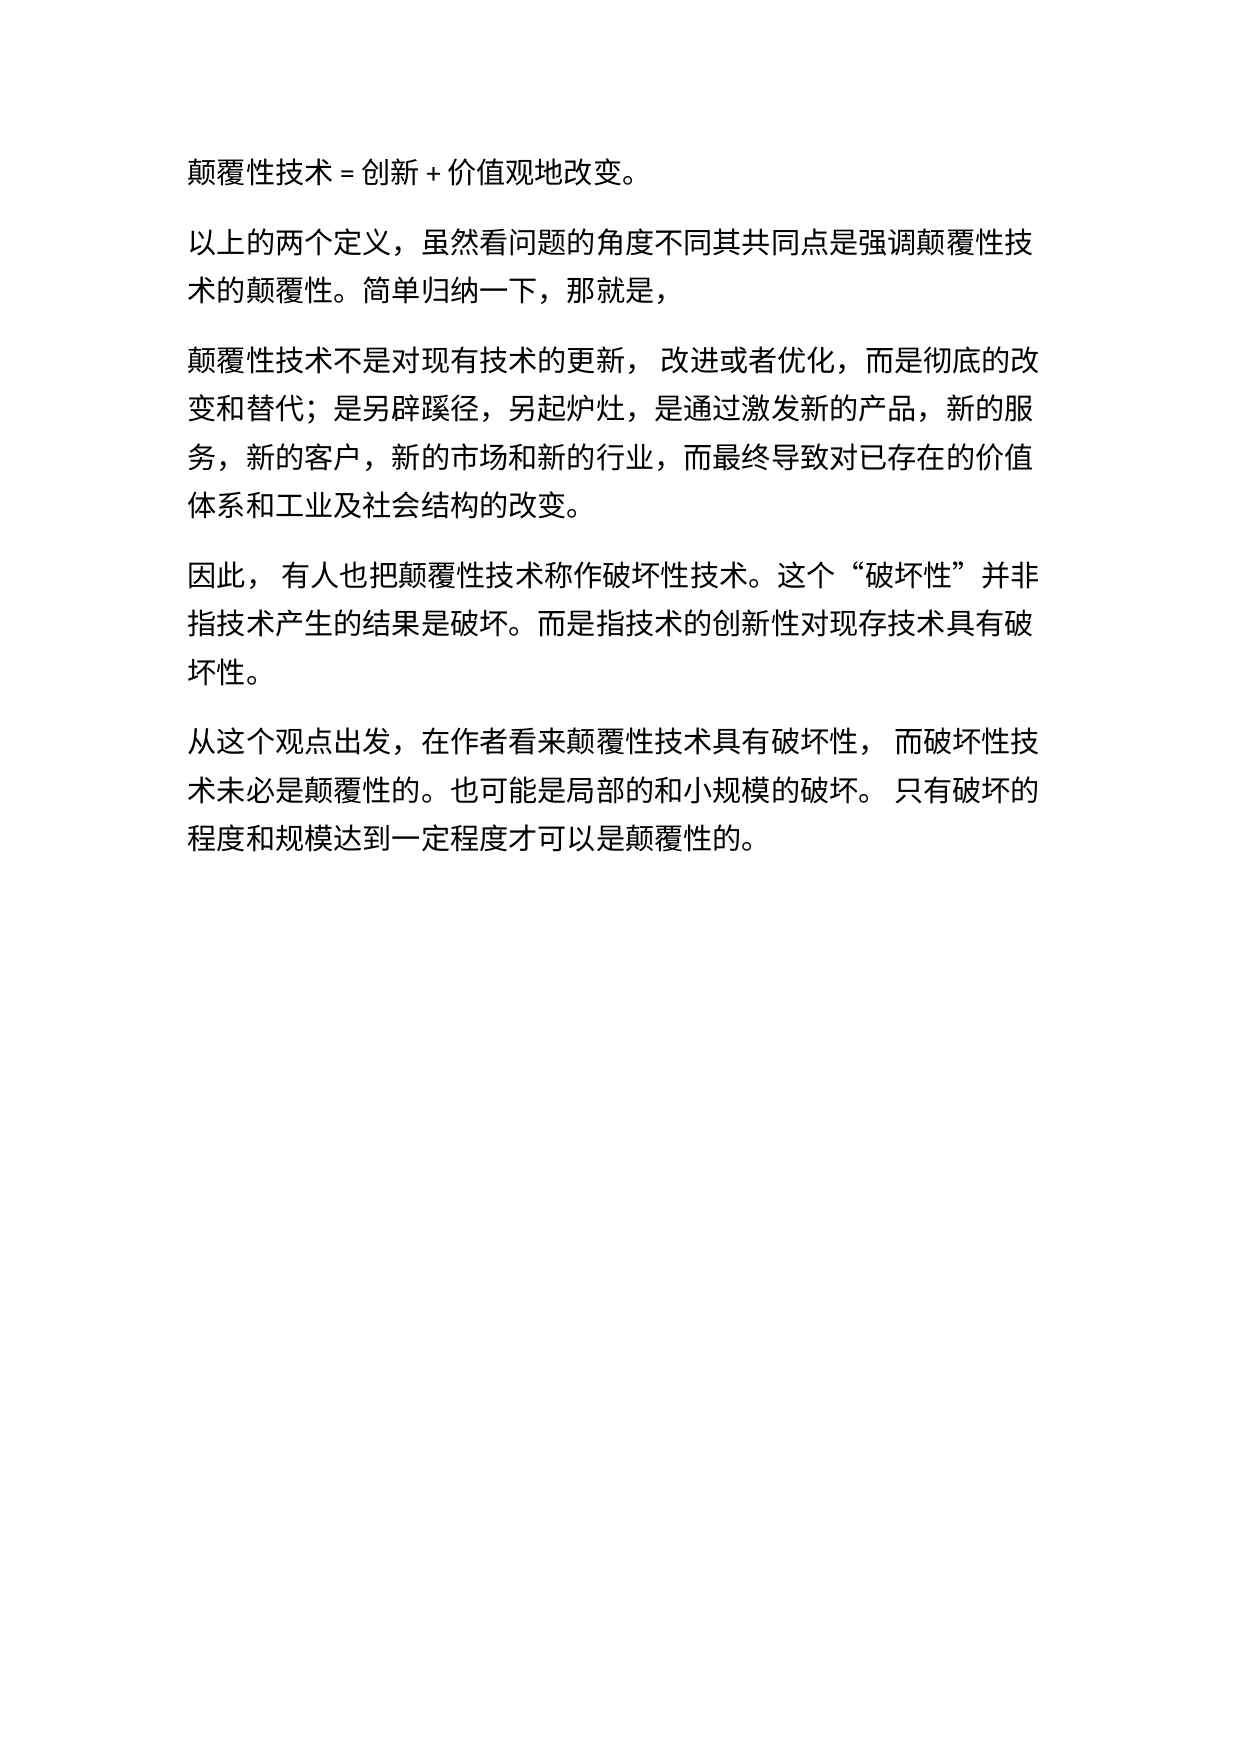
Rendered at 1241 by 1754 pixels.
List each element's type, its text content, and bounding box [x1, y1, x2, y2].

text 因此， 有人也把颠覆性技术称作破坏性技术。这个“破坏性”并非指技术产生的结果是破坏。而是指技术的创新性对现存技术具有破坏性。 [187, 552, 1053, 692]
text 从这个观点出发，在作者看来颠覆性技术具有破坏性， 而破坏性技术未必是颠覆性的。也可能是局部的和小规模的破坏。 只有破坏的程度和规模达到一定程度才可以是颠覆性的。 [187, 719, 1053, 858]
text 颠覆性技术 = 创新 + 价值观地改变。 [187, 150, 1053, 192]
text 颠覆性技术不是对现有技术的更新， 改进或者优化，而是彻底的改变和替代；是另辟蹊径，另起炉灶，是通过激发新的产品，新的服务，新的客户，新的市场和新的行业，而最终导致对已存在的价值体系和工业及社会结构的改变。 [187, 337, 1053, 525]
text 以上的两个定义，虽然看问题的角度不同其共同点是强调颠覆性技术的颠覆性。简单归纳一下，那就是， [187, 219, 1053, 310]
